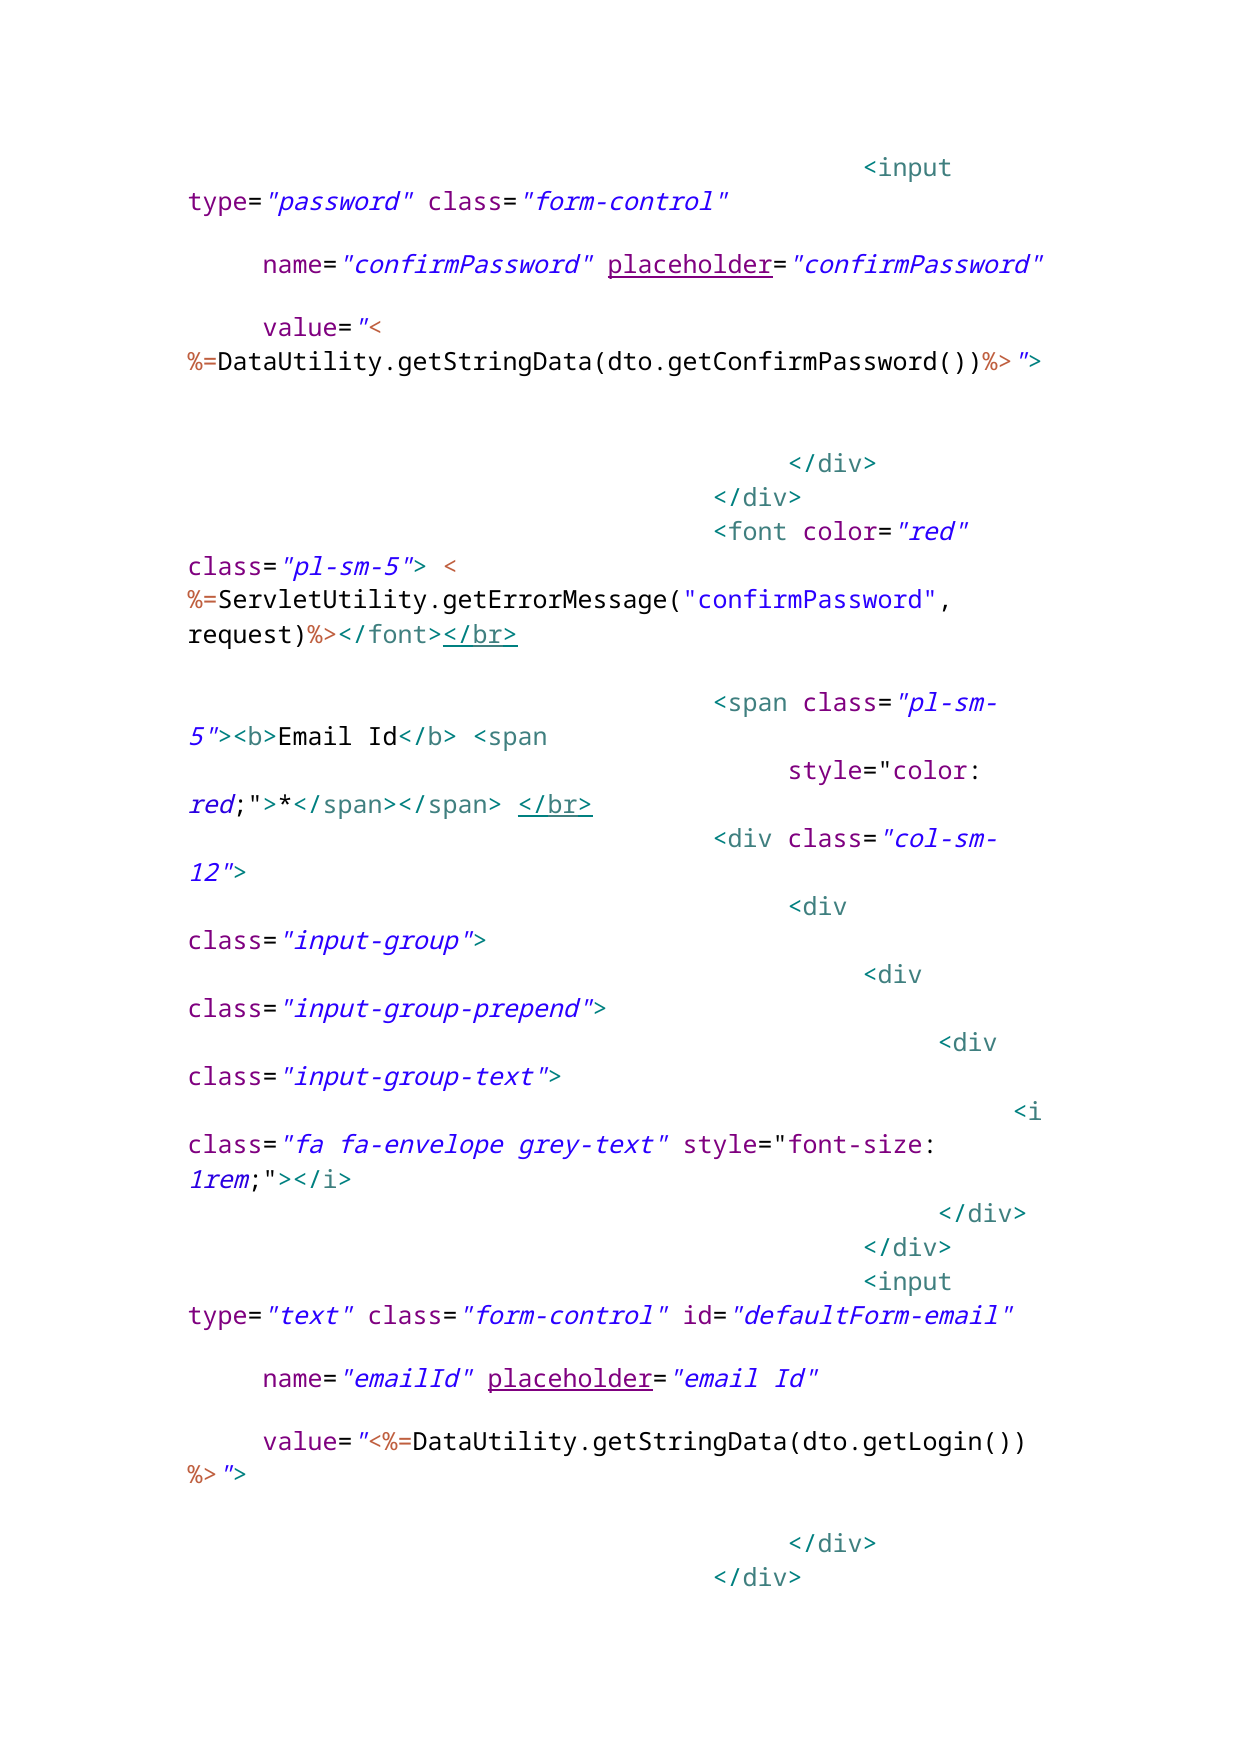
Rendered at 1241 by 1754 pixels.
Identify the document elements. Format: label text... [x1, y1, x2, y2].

text </div> [187, 1525, 1053, 1559]
text <span class="pl-sm-5"><b>Email Id</b> <span [187, 684, 1053, 752]
text name="emailId" placeholder="email Id" [187, 1332, 1053, 1394]
text <input type="password" class="form-control" [187, 150, 1053, 218]
text <input type="text" class="form-control" id="defaultForm-email" [187, 1263, 1053, 1332]
text <i class="fa fa-envelope grey-text" style="font-size: 1rem;"></i> [187, 1093, 1053, 1195]
text <font color="red" class="pl-sm-5"> <%=ServletUtility.getErrorMessage("confirmPassword", request)%></font></br> [187, 514, 1053, 650]
text </div> [187, 1559, 1053, 1593]
text value="<%=DataUtility.getStringData(dto.getConfirmPassword())%>"> [187, 281, 1053, 378]
text <div class="input-group"> [187, 889, 1053, 957]
text <div class="col-sm-12"> [187, 821, 1053, 889]
text style="color: red;">*</span></span> </br> [187, 752, 1053, 821]
text </div> [187, 1195, 1053, 1229]
text </div> [187, 446, 1053, 480]
text value="<%=DataUtility.getStringData(dto.getLogin())%>"> [187, 1394, 1053, 1491]
text </div> [187, 480, 1053, 514]
text name="confirmPassword" placeholder="confirmPassword" [187, 218, 1053, 281]
text <div class="input-group-prepend"> [187, 957, 1053, 1025]
text <div class="input-group-text"> [187, 1025, 1053, 1093]
text </div> [187, 1229, 1053, 1263]
